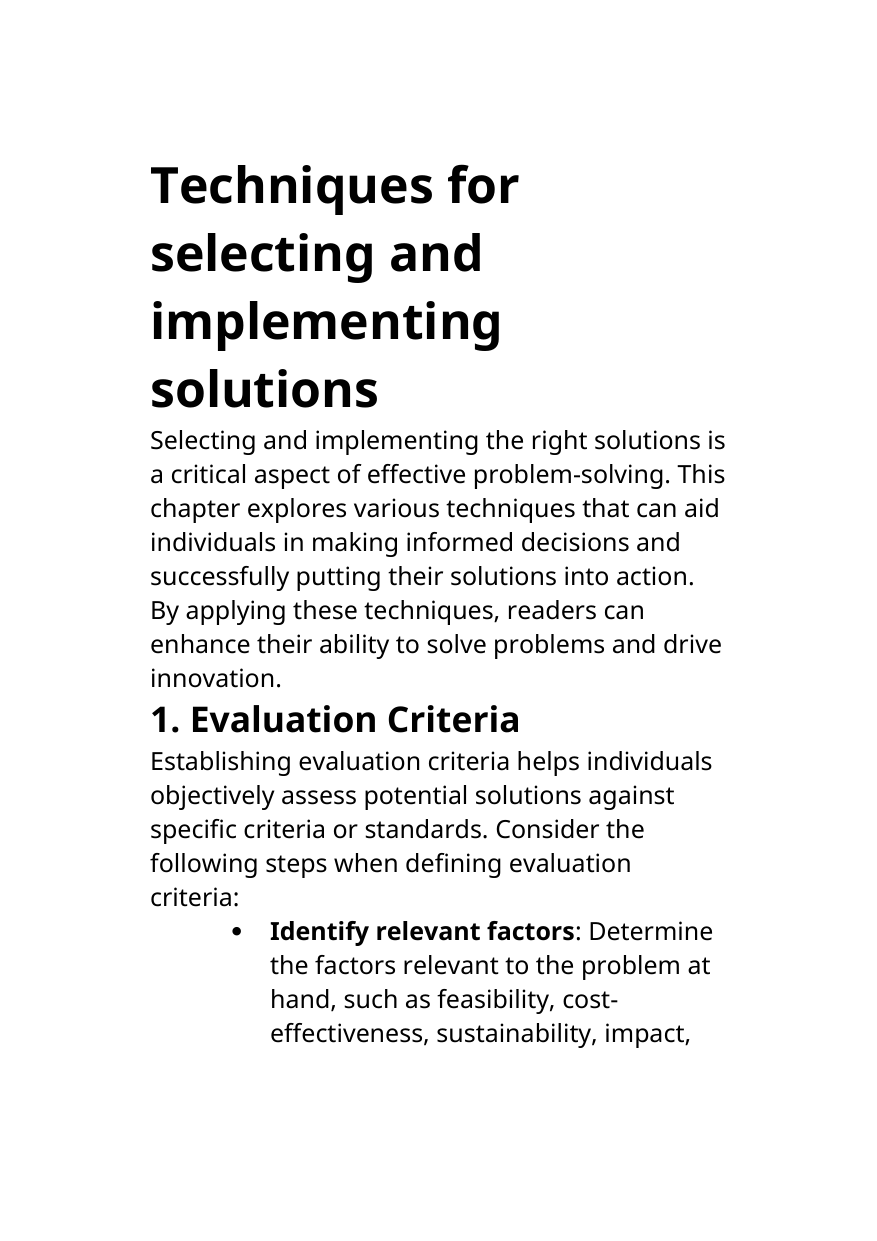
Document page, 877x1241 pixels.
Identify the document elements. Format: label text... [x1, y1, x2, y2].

text Selecting and implementing the right solutions is a critical aspect of effective problem-solving. This chapter explores various techniques that can aid individuals in making informed decisions and successfully putting their solutions into action. By applying these techniques, readers can enhance their ability to solve problems and drive innovation. [150, 422, 727, 695]
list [232, 913, 727, 1050]
subtitle Techniques for selecting and implementing solutions [150, 150, 727, 422]
text Establishing evaluation criteria helps individuals objectively assess potential solutions against specific criteria or standards. Consider the following steps when defining evaluation criteria: [150, 743, 727, 913]
subtitle 1. Evaluation Criteria [150, 695, 727, 743]
